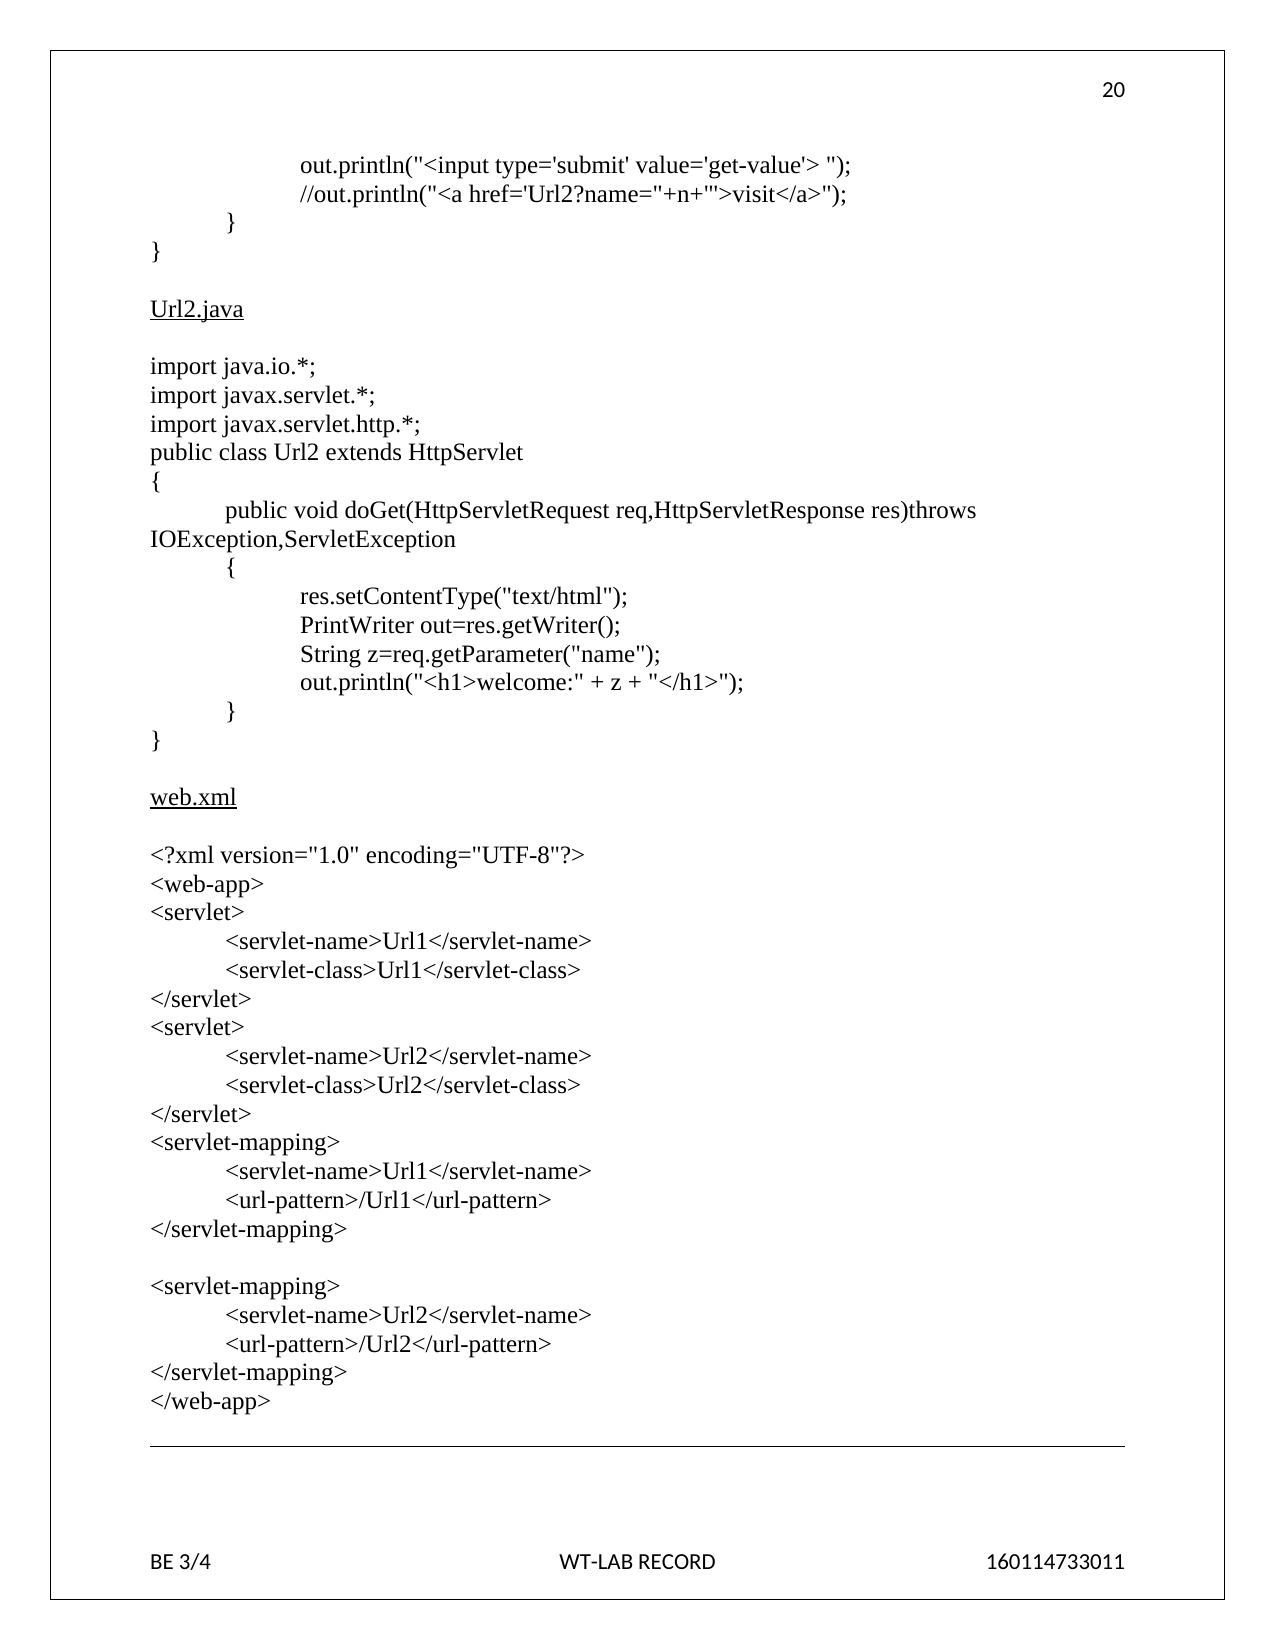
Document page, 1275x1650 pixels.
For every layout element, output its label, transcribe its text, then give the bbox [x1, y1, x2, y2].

text { [150, 466, 1125, 495]
text <servlet-name>Url1</servlet-name> [150, 1156, 1125, 1185]
text } [150, 696, 1125, 725]
text <url-pattern>/Url1</url-pattern> [150, 1185, 1125, 1214]
text <?xml version="1.0" encoding="UTF-8"?> [150, 840, 1125, 869]
text import javax.servlet.http.*; [150, 409, 1125, 437]
text <servlet-mapping> [150, 1271, 1125, 1300]
text <servlet-name>Url2</servlet-name> [150, 1041, 1125, 1070]
text </web-app> [150, 1386, 1125, 1415]
text //out.println("<a href='Url2?name="+n+"'>visit</a>"); [150, 179, 1125, 207]
text String z=req.getParameter("name"); [150, 639, 1125, 667]
text public class Url2 extends HttpServlet [150, 437, 1125, 466]
text <servlet-name>Url1</servlet-name> [150, 926, 1125, 955]
text <servlet-class>Url1</servlet-class> [150, 955, 1125, 984]
text <servlet-mapping> [150, 1127, 1125, 1156]
text res.setContentType("text/html"); [150, 581, 1125, 610]
text web.xml [150, 782, 1125, 811]
text <servlet> [150, 1012, 1125, 1041]
text </servlet> [150, 984, 1125, 1012]
text public void doGet(HttpServletRequest req,HttpServletResponse res)throws IOException,ServletException [150, 495, 1125, 552]
text Url2.java [150, 294, 1125, 322]
text } [150, 207, 1125, 236]
text } [150, 725, 1125, 754]
text <servlet-class>Url2</servlet-class> [150, 1070, 1125, 1099]
text <url-pattern>/Url2</url-pattern> [150, 1329, 1125, 1357]
text </servlet-mapping> [150, 1357, 1125, 1386]
text </servlet-mapping> [150, 1214, 1125, 1242]
text out.println("<input type='submit' value='get-value'> "); [150, 150, 1125, 179]
text import java.io.*; [150, 351, 1125, 380]
text } [150, 236, 1125, 265]
text <servlet-name>Url2</servlet-name> [150, 1300, 1125, 1329]
text import javax.servlet.*; [150, 380, 1125, 409]
text { [150, 552, 1125, 581]
text <servlet> [150, 897, 1125, 926]
text </servlet> [150, 1099, 1125, 1127]
text PrintWriter out=res.getWriter(); [150, 610, 1125, 639]
text <web-app> [150, 869, 1125, 897]
text out.println("<h1>welcome:" + z + "</h1>"); [150, 667, 1125, 696]
